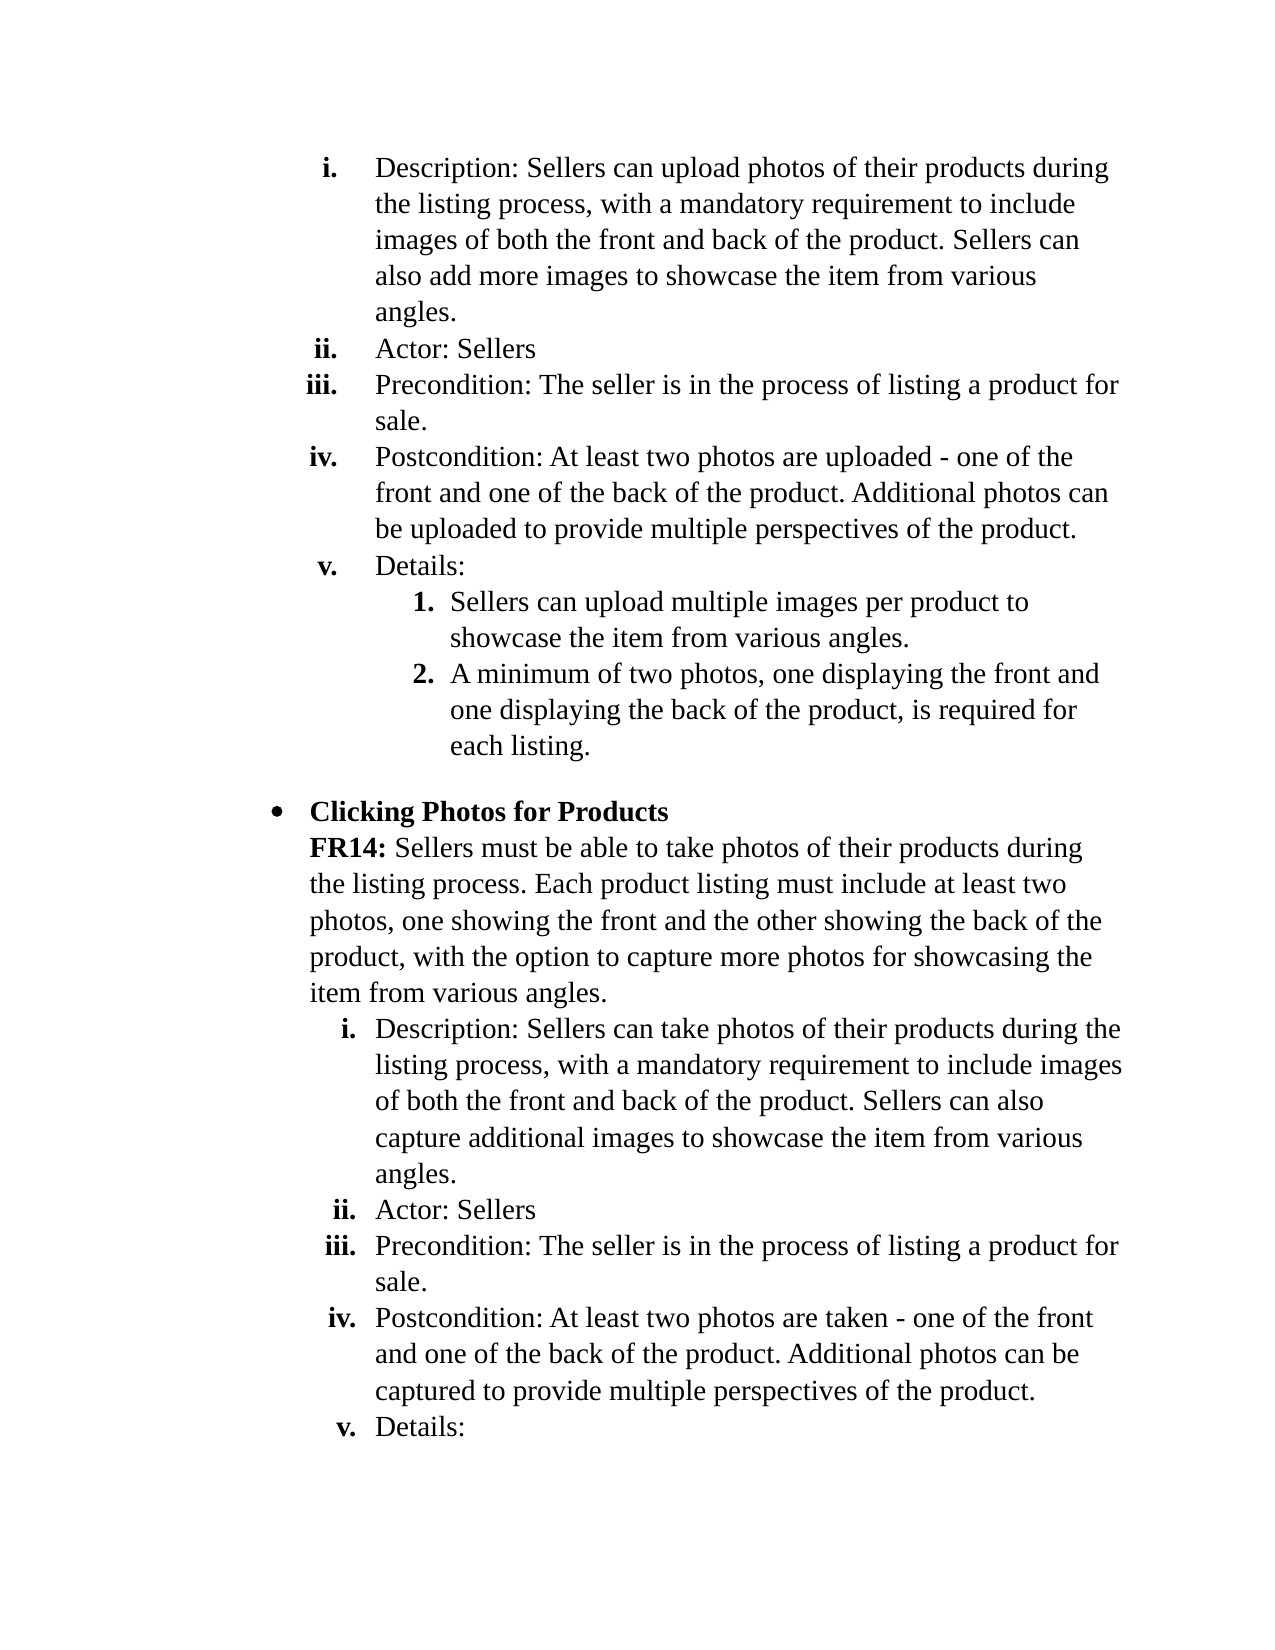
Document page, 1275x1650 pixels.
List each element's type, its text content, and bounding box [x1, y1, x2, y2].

list Description: Sellers can take photos of their products during the listing process, with a mandatory requirement to include images of both the front and back of the product. Sellers can also capture additional images to showcase the item from various angles. [356, 1011, 1125, 1189]
list Clicking Photos for Products FR14: Sellers must be able to take photos of their products during the listing process. Each product listing must include at least two photos, one showing the front and the other showing the back of the product, with the option to capture more photos for showcasing the item from various angles. [272, 794, 1125, 1009]
list Postcondition: At least two photos are uploaded - one of the front and one of the back of the product. Additional photos can be uploaded to provide multiple perspectives of the product. [337, 439, 1125, 545]
list Postcondition: At least two photos are taken - one of the front and one of the back of the product. Additional photos can be captured to provide multiple perspectives of the product. [356, 1300, 1125, 1406]
list Description: Sellers can upload photos of their products during the listing process, with a mandatory requirement to include images of both the front and back of the product. Sellers can also add more images to showcase the item from various angles. [337, 150, 1125, 328]
list A minimum of two photos, one displaying the front and one displaying the back of the product, is required for each listing. [412, 656, 1125, 792]
list Precondition: The seller is in the process of listing a product for sale. [356, 1228, 1125, 1298]
list Actor: Sellers [337, 331, 1125, 364]
list Actor: Sellers [356, 1192, 1125, 1226]
list Precondition: The seller is in the process of listing a product for sale. [337, 367, 1125, 437]
list Details: [356, 1409, 1125, 1442]
list Details: [337, 548, 1125, 581]
list Sellers can upload multiple images per product to showcase the item from various angles. [412, 584, 1125, 653]
